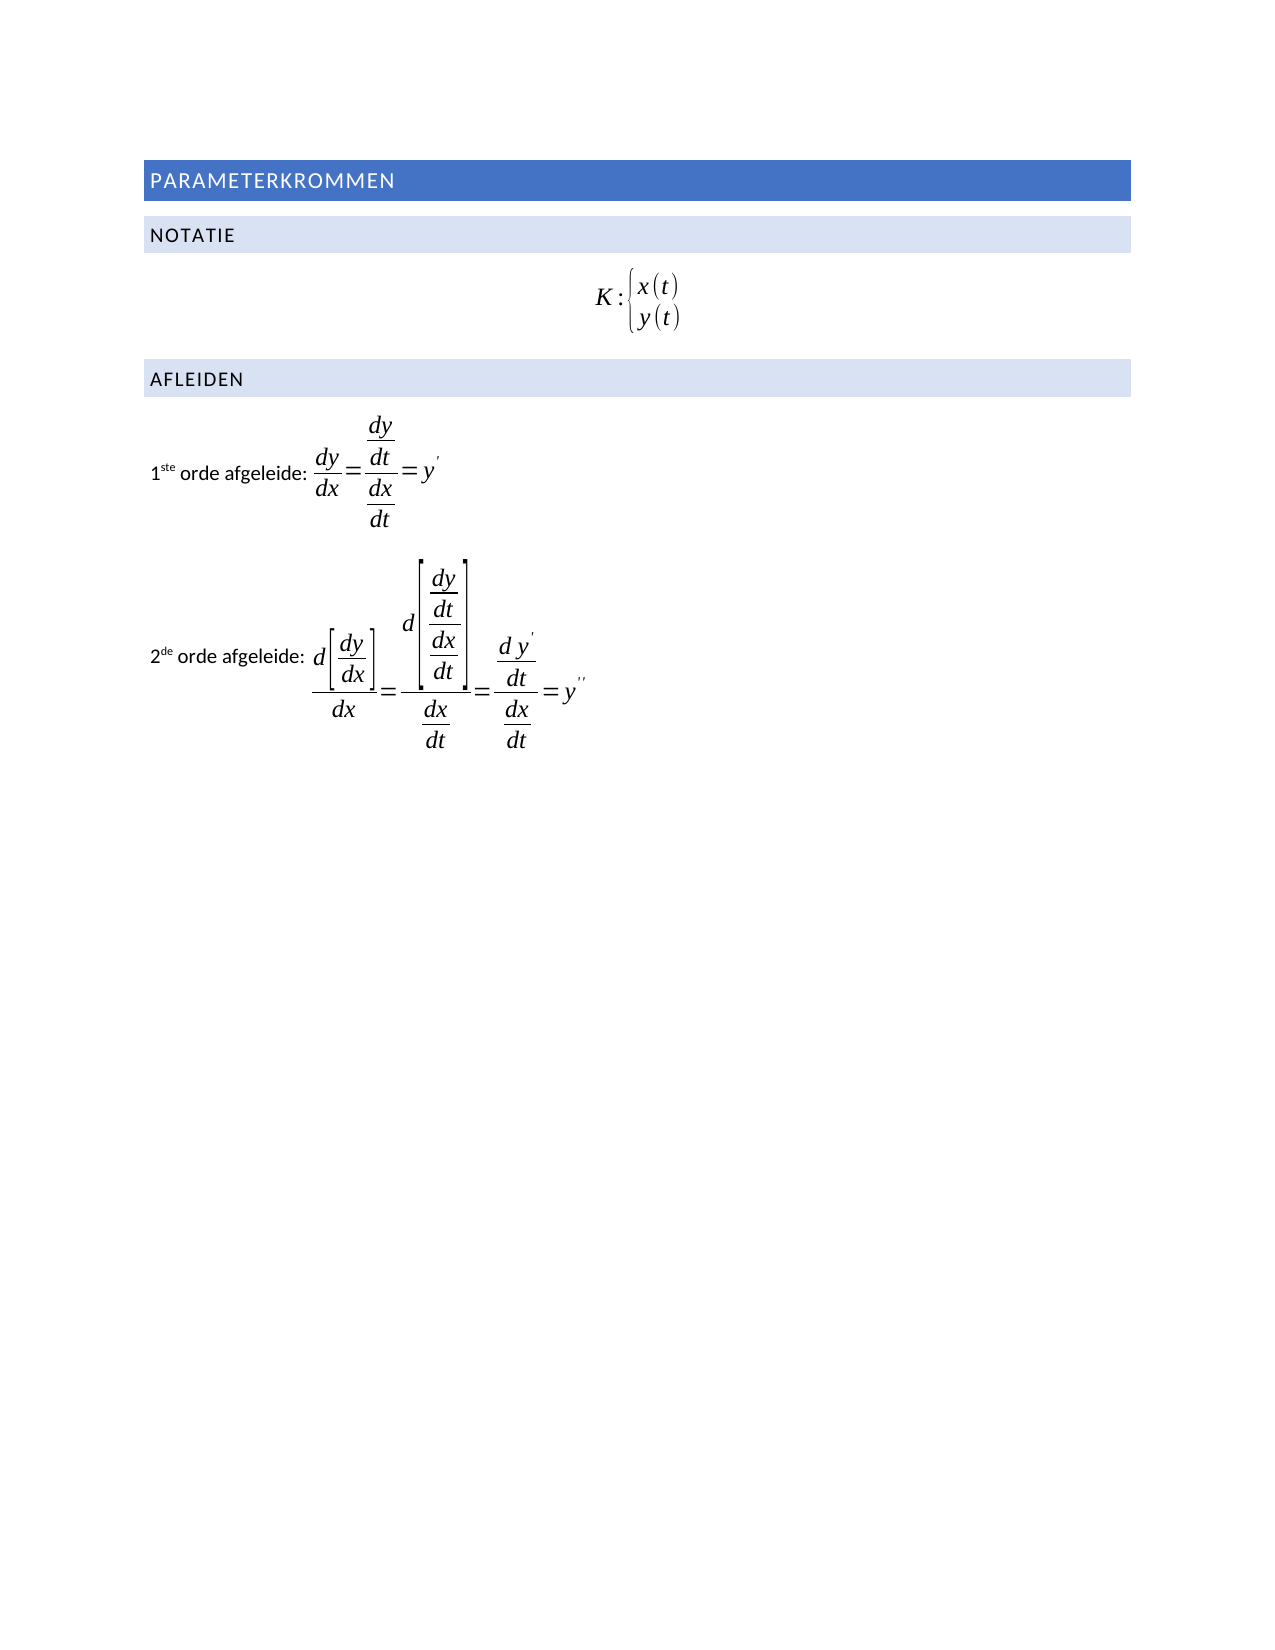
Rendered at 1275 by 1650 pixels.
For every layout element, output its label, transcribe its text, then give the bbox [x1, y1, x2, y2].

text 2de orde afgeleide: [150, 558, 1125, 754]
subtitle Parameterkrommen [150, 167, 1125, 195]
subtitle Notatie [150, 222, 1125, 247]
text 1ste orde afgeleide: [150, 412, 1125, 533]
subtitle Afleiden [150, 366, 1125, 391]
